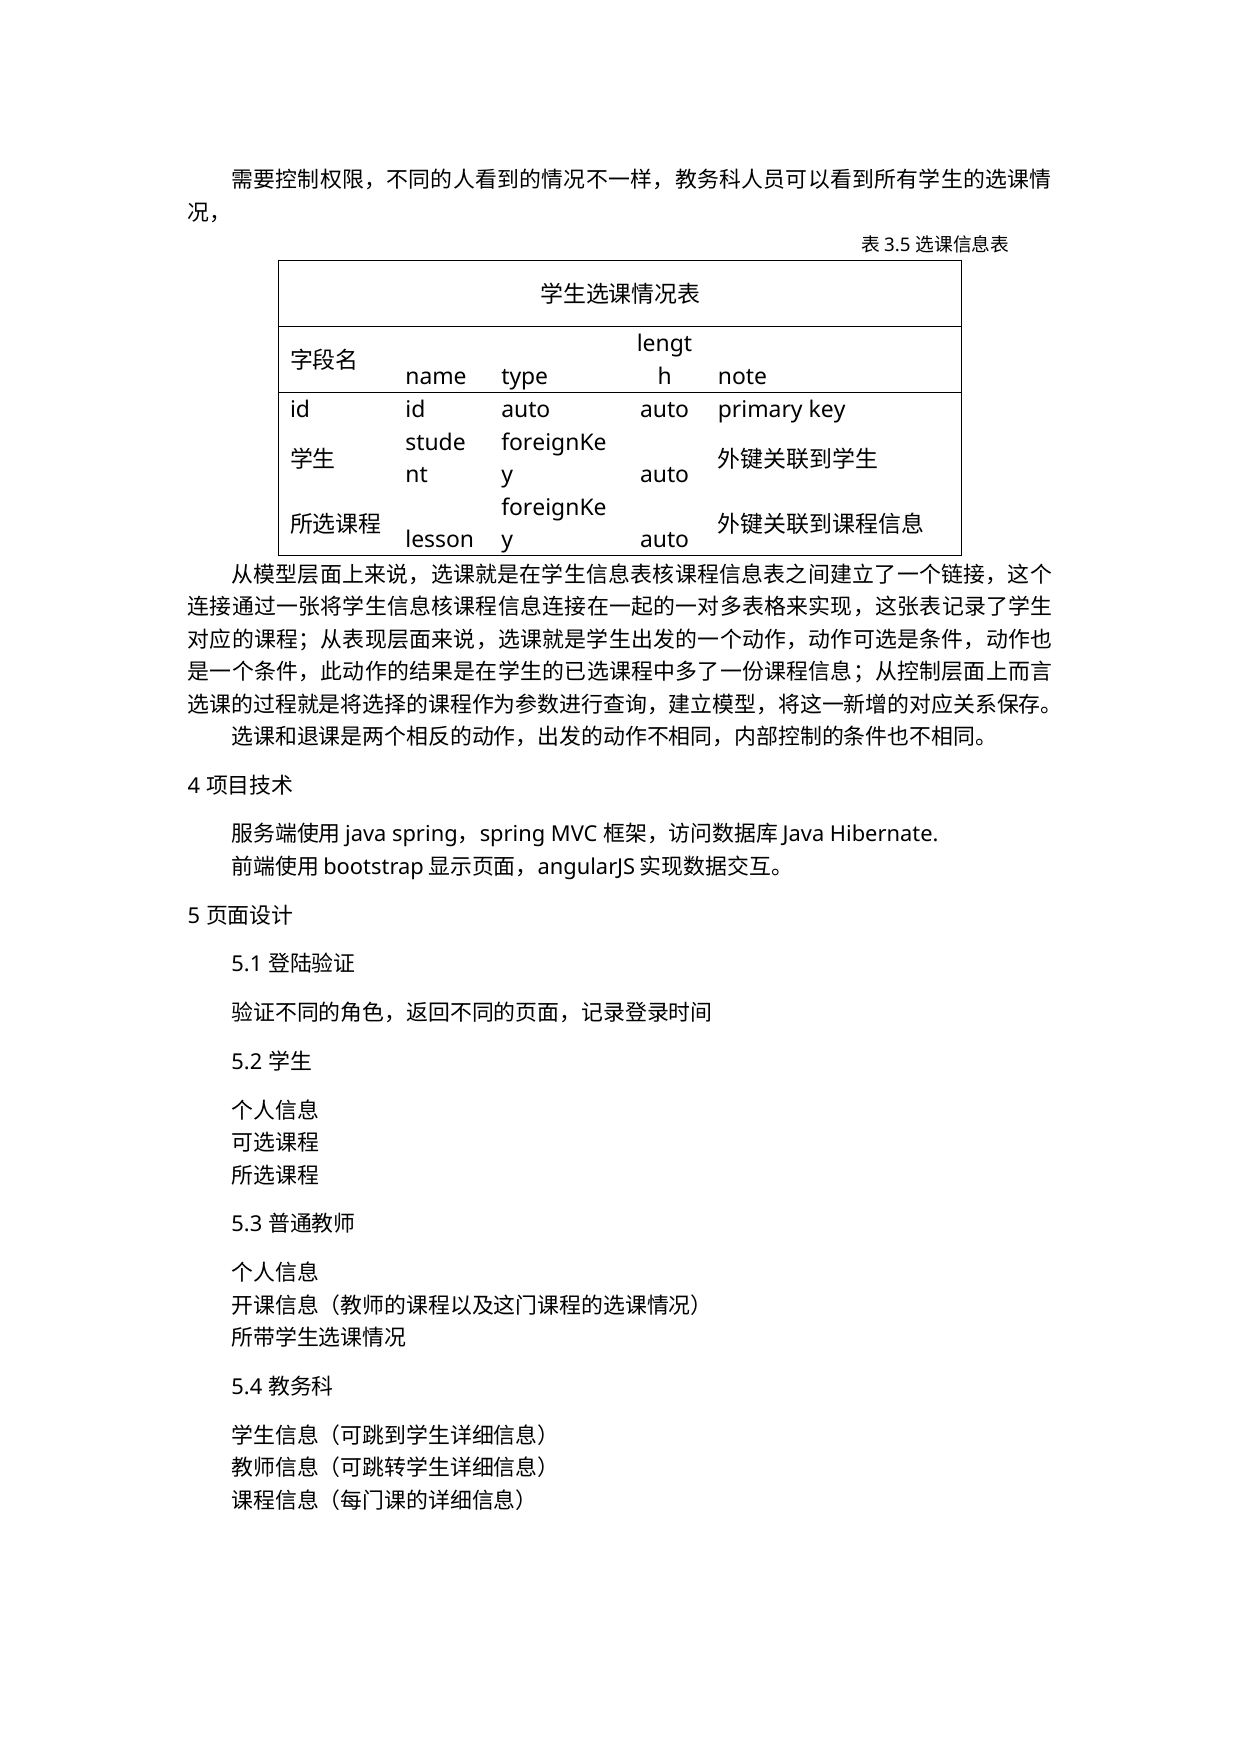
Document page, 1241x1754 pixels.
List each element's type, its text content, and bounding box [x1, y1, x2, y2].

text 所带学生选课情况 [187, 1320, 1053, 1352]
table_cell auto [622, 490, 706, 555]
text 5.1 登陆验证 [187, 946, 1053, 979]
text 5 页面设计 [187, 897, 1053, 930]
table_cell 字段名 [279, 327, 394, 392]
table_cell auto [622, 425, 706, 490]
table_cell auto [490, 393, 622, 425]
table_cell 外键关联到课程信息 [706, 490, 961, 555]
table_cell student [394, 425, 490, 490]
table_cell name [394, 327, 490, 392]
table_cell primary key [706, 393, 961, 425]
table_cell note [706, 327, 961, 392]
text 5.2 学生 [187, 1044, 1053, 1076]
text 5.3 普通教师 [187, 1206, 1053, 1239]
table_cell id [279, 393, 394, 425]
text 所选课程 [187, 1157, 1053, 1190]
table_cell foreignKey [490, 490, 622, 555]
table_cell 外键关联到学生 [706, 425, 961, 490]
table_cell length [622, 327, 706, 392]
text 需要控制权限，不同的人看到的情况不一样，教务科人员可以看到所有学生的选课情况， [187, 162, 1053, 227]
text 可选课程 [187, 1125, 1053, 1157]
text 前端使用bootstrap显示页面，angularJS实现数据交互。 [187, 849, 1053, 881]
text 表3.5 选课信息表 [187, 227, 1009, 259]
table_cell 学生 [279, 425, 394, 490]
text 开课信息（教师的课程以及这门课程的选课情况） [187, 1287, 1053, 1320]
table_cell auto [622, 393, 706, 425]
text 服务端使用java spring，spring MVC 框架，访问数据库Java Hibernate. [187, 816, 1053, 849]
text 学生信息（可跳到学生详细信息） [187, 1417, 1053, 1450]
text 教师信息（可跳转学生详细信息） [187, 1450, 1053, 1482]
text 5.4 教务科 [187, 1369, 1053, 1401]
table_cell id [394, 393, 490, 425]
text 个人信息 [187, 1255, 1053, 1287]
text 验证不同的角色，返回不同的页面，记录登录时间 [187, 995, 1053, 1027]
table_cell type [490, 327, 622, 392]
table_cell lesson [394, 490, 490, 555]
text 从模型层面上来说，选课就是在学生信息表核课程信息表之间建立了一个链接，这个连接通过一张将学生信息核课程信息连接在一起的一对多表格来实现，这张表记录了学生对应的课程；从表现层面来说，选课就是学生出发的一个动作，动作可选是条件，动作也是一个条件，此动作的结果是在学生的已选课程中多了一份课程信息；从控制层面上而言，选课的过程就是将选择的课程作为参数进行查询，建立模型，将这一新增的对应关系保存。 [187, 556, 1053, 719]
table_header 学生选课情况表 [279, 261, 961, 326]
text 个人信息 [187, 1092, 1053, 1125]
text 选课和退课是两个相反的动作，出发的动作不相同，内部控制的条件也不相同。 [187, 719, 1053, 751]
text 4 项目技术 [187, 767, 1053, 800]
table_cell 所选课程 [279, 490, 394, 555]
text 课程信息（每门课的详细信息） [187, 1482, 1053, 1515]
table_cell foreignKey [490, 425, 622, 490]
